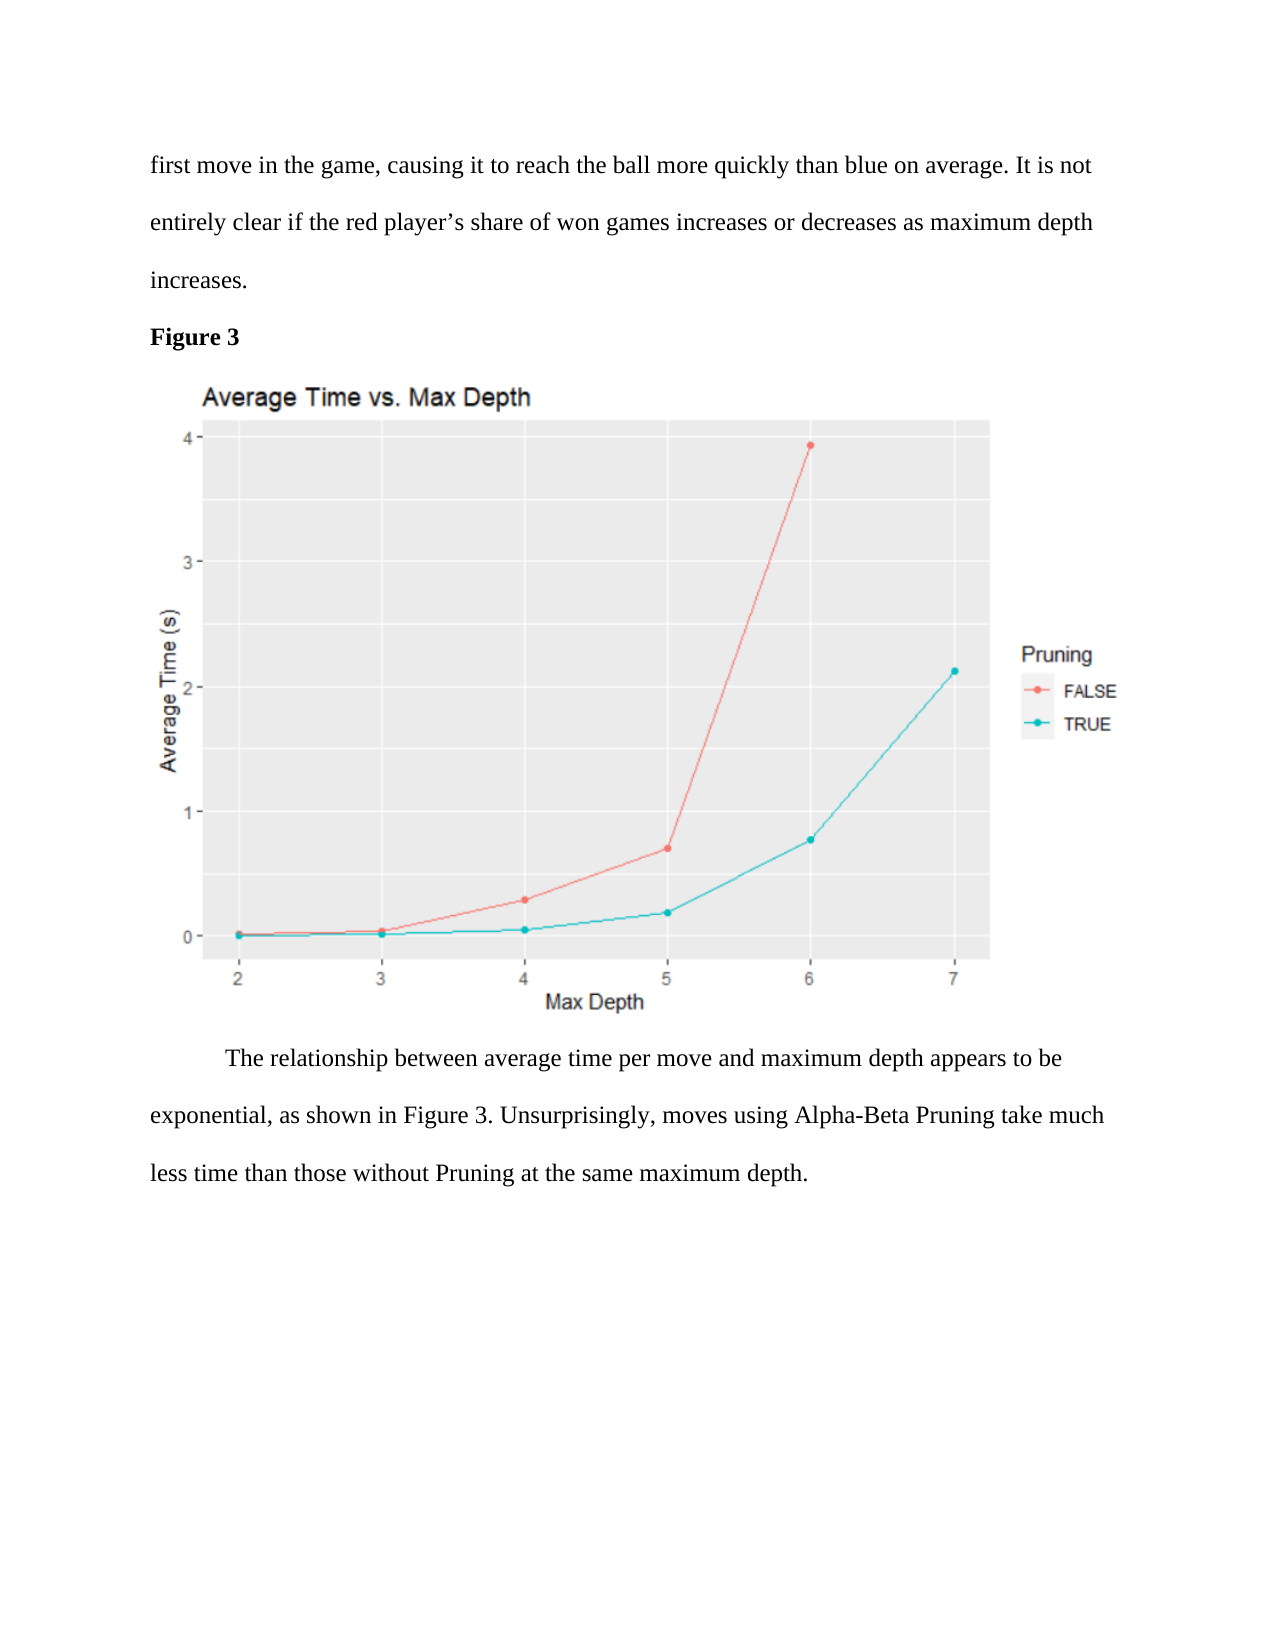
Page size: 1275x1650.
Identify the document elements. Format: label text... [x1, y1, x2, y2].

text Figure 3 [150, 322, 1125, 351]
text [150, 150, 1125, 294]
picture [150, 380, 1125, 1016]
text The relationship between average time per move and maximum depth appears to be exponential, as shown in Figure 3. Unsurprisingly, moves using Alpha-Beta Pruning take much less time than those without Pruning at the same maximum depth. [150, 1043, 1125, 1187]
